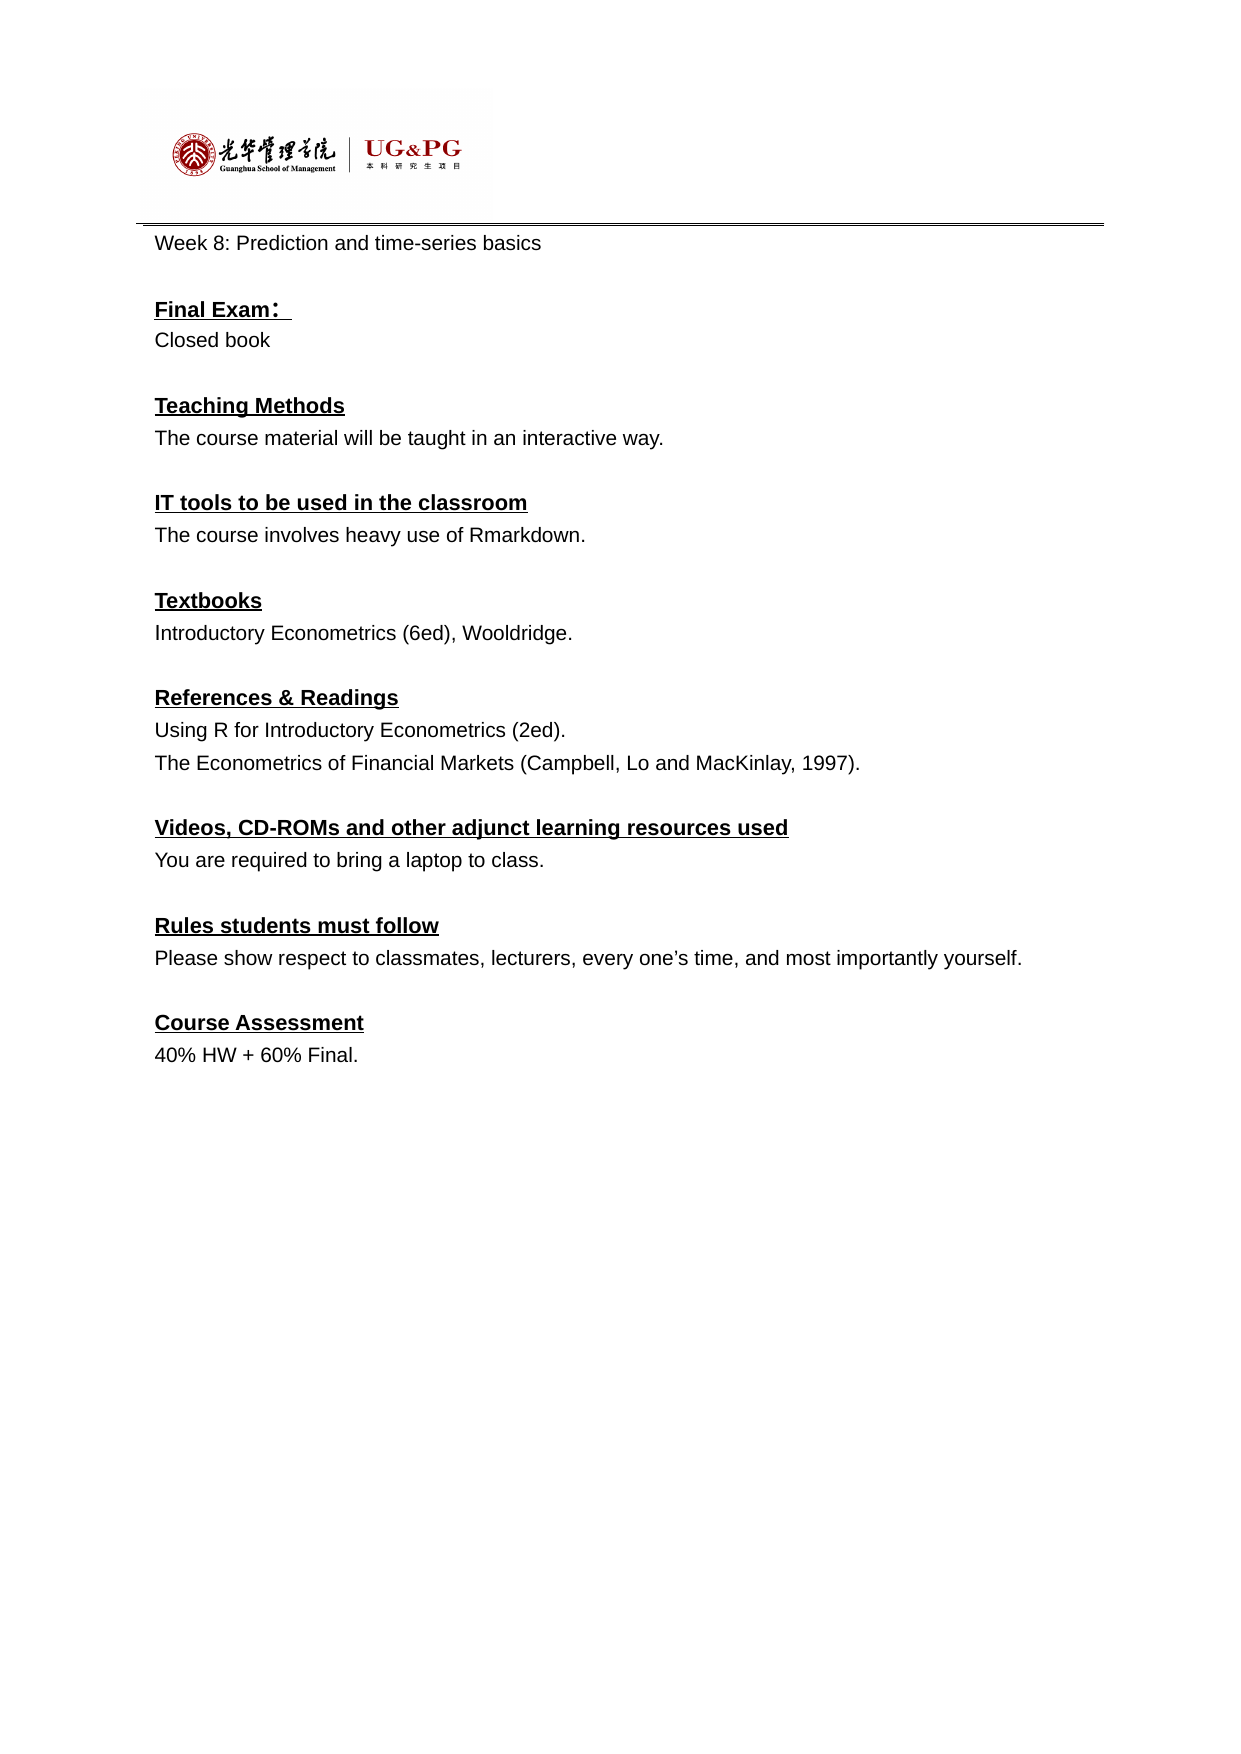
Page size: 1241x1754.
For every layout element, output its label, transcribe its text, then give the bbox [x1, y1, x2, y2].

picture [140, 88, 494, 221]
